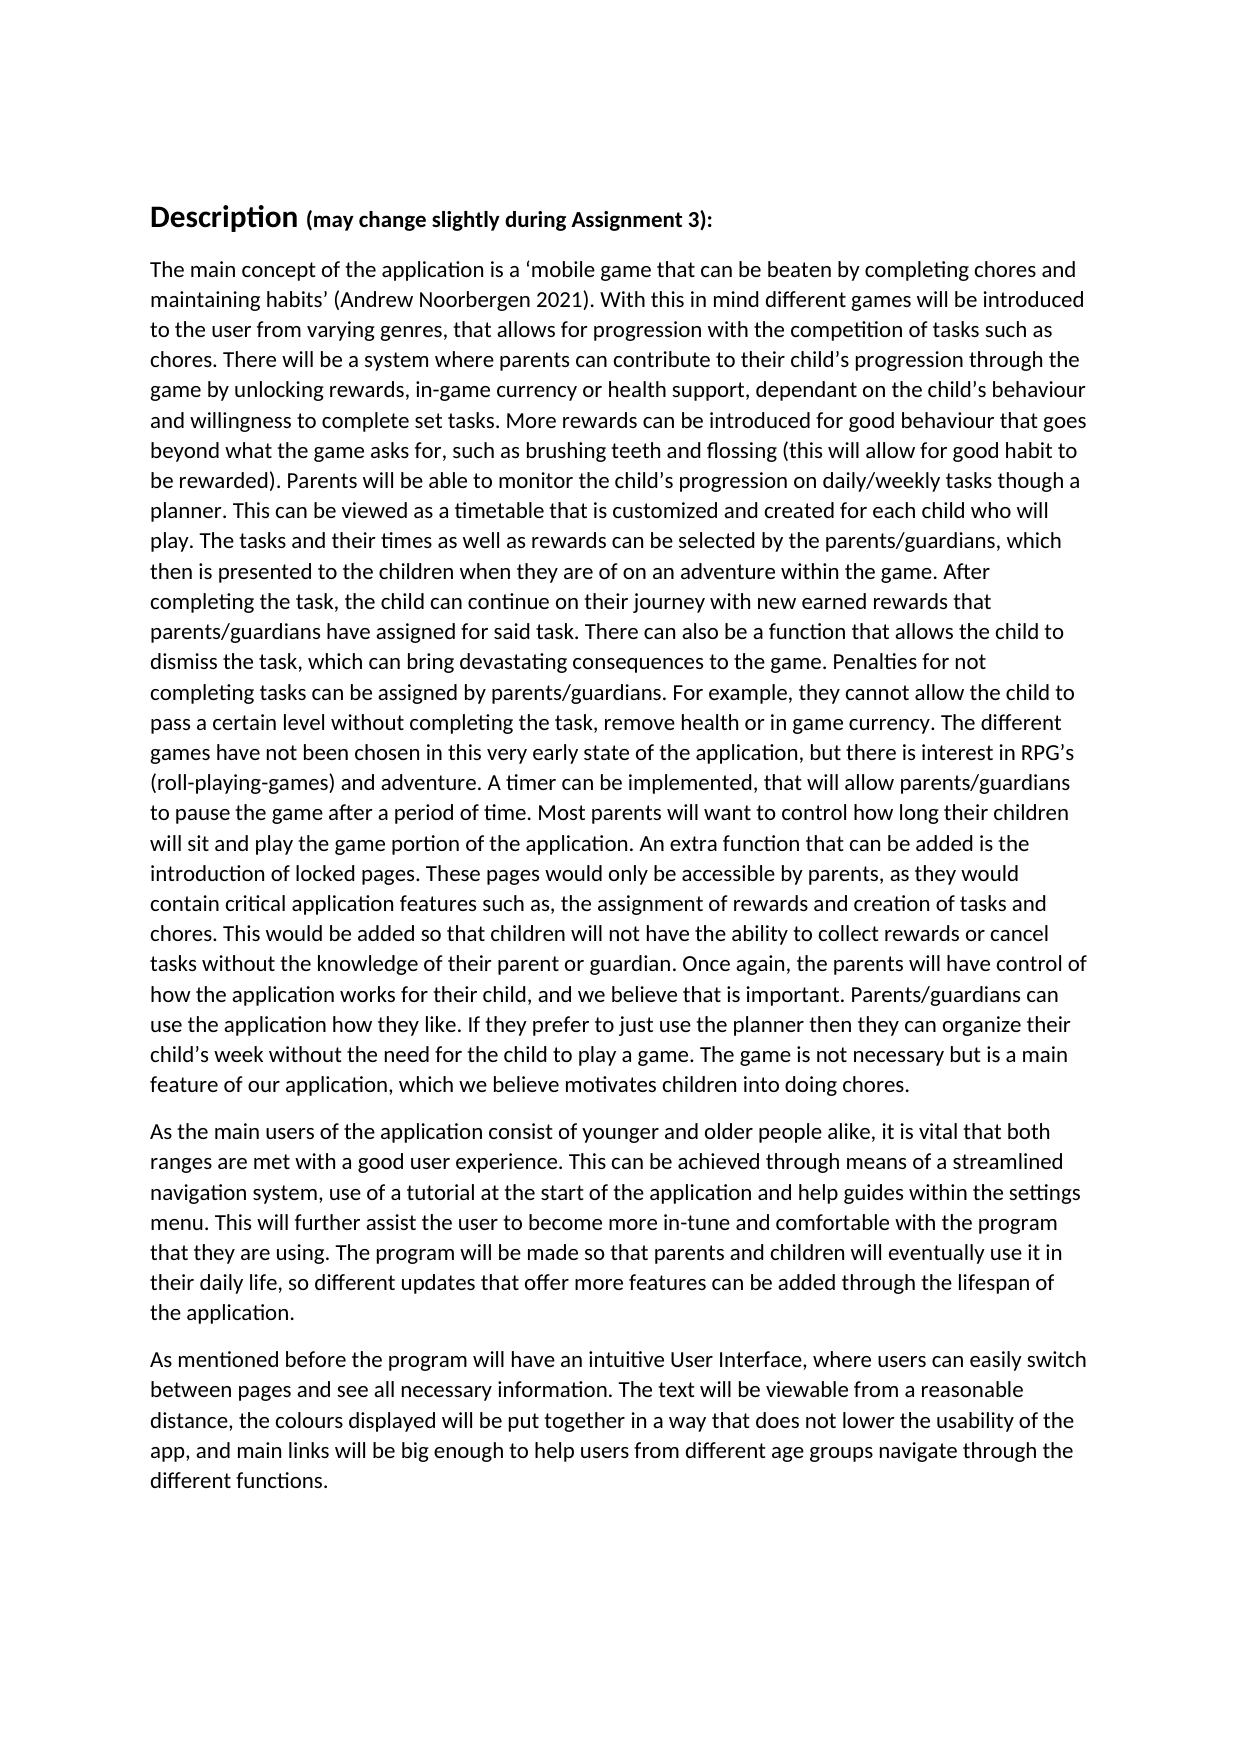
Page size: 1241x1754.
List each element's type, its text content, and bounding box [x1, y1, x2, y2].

text Description (may change slightly during Assignment 3): [150, 197, 1090, 235]
text The main concept of the application is a ‘mobile game that can be beaten by completing chores and maintaining habits’ (Andrew Noorbergen 2021). With this in mind different games will be introduced to the user from varying genres, that allows for progression with the competition of tasks such as chores. There will be a system where parents can contribute to their child’s progression through the game by unlocking rewards, in-game currency or health support, dependant on the child’s behaviour and willingness to complete set tasks. More rewards can be introduced for good behaviour that goes beyond what the game asks for, such as brushing teeth and flossing (this will allow for good habit to be rewarded). Parents will be able to monitor the child’s progression on daily/weekly tasks though a planner. This can be viewed as a timetable that is customized and created for each child who will play. The tasks and their times as well as rewards can be selected by the parents/guardians, which then is presented to the children when they are of on an adventure within the game. After completing the task, the child can continue on their journey with new earned rewards that parents/guardians have assigned for said task. There can also be a function that allows the child to dismiss the task, which can bring devastating consequences to the game. Penalties for not completing tasks can be assigned by parents/guardians. For example, they cannot allow the child to pass a certain level without completing the task, remove health or in game currency. The different games have not been chosen in this very early state of the application, but there is interest in RPG’s (roll-playing-games) and adventure. A timer can be implemented, that will allow parents/guardians to pause the game after a period of time. Most parents will want to control how long their children will sit and play the game portion of the application. An extra function that can be added is the introduction of locked pages. These pages would only be accessible by parents, as they would contain critical application features such as, the assignment of rewards and creation of tasks and chores. This would be added so that children will not have the ability to collect rewards or cancel tasks without the knowledge of their parent or guardian. Once again, the parents will have control of how the application works for their child, and we believe that is important. Parents/guardians can use the application how they like. If they prefer to just use the planner then they can organize their child’s week without the need for the child to play a game. The game is not necessary but is a main feature of our application, which we believe motivates children into doing chores. [150, 255, 1090, 1098]
text As mentioned before the program will have an intuitive User Interface, where users can easily switch between pages and see all necessary information. The text will be viewable from a reasonable distance, the colours displayed will be put together in a way that does not lower the usability of the app, and main links will be big enough to help users from different age groups navigate through the different functions. [150, 1345, 1090, 1494]
text As the main users of the application consist of younger and older people alike, it is vital that both ranges are met with a good user experience. This can be achieved through means of a streamlined navigation system, use of a tutorial at the start of the application and help guides within the settings menu. This will further assist the user to become more in-tune and comfortable with the program that they are using. The program will be made so that parents and children will eventually use it in their daily life, so different updates that offer more features can be added through the lifespan of the application. [150, 1117, 1090, 1326]
